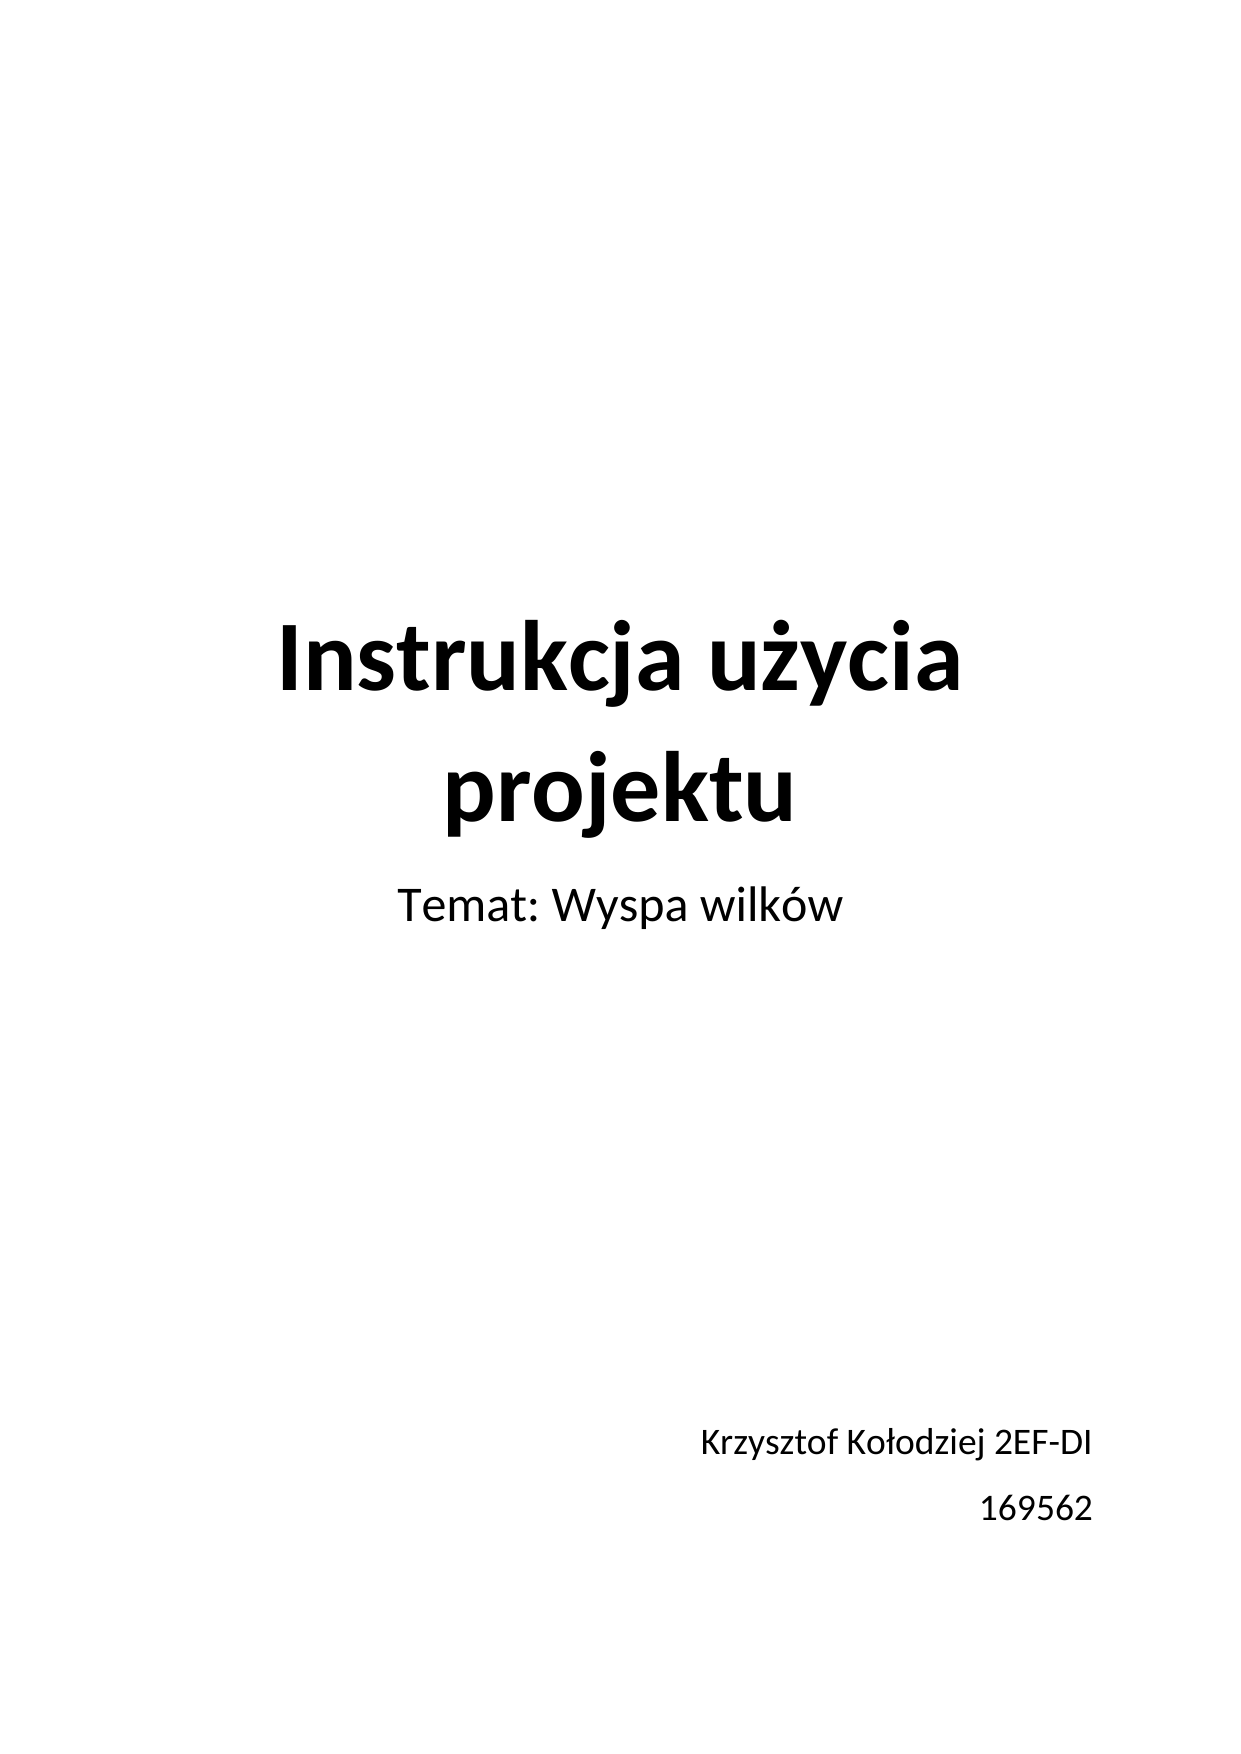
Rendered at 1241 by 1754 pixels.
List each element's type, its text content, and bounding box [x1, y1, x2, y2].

text Instrukcja użycia projektu [148, 593, 1093, 847]
text Krzysztof Kołodziej 2EF-DI [148, 1418, 1093, 1464]
text 169562 [148, 1484, 1093, 1530]
text Temat: Wyspa wilków [148, 873, 1093, 934]
